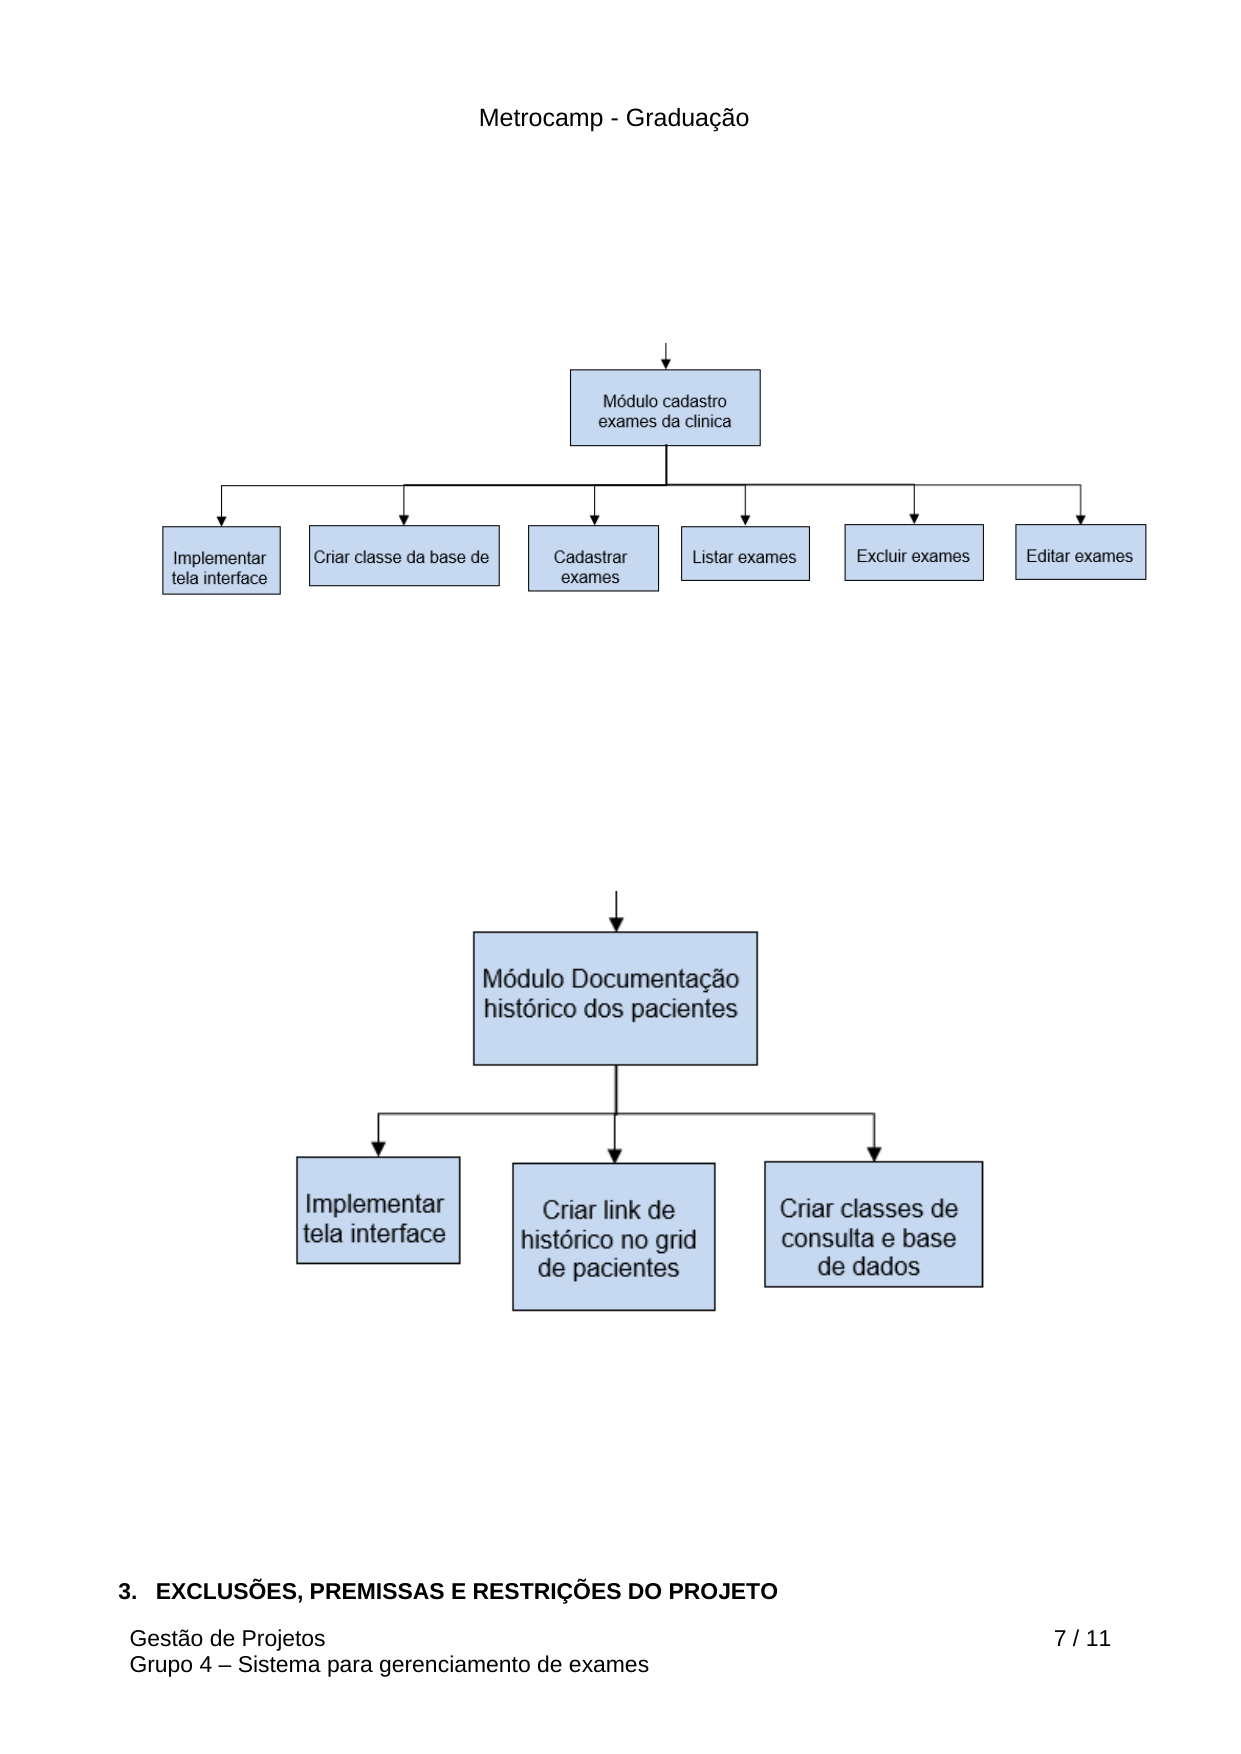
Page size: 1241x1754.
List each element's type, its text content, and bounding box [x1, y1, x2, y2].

picture [284, 891, 993, 1327]
list EXCLUSÕES, PREMISSAS E RESTRIÇÕES DO PROJETO [118, 1578, 1122, 1605]
picture [155, 343, 1159, 601]
